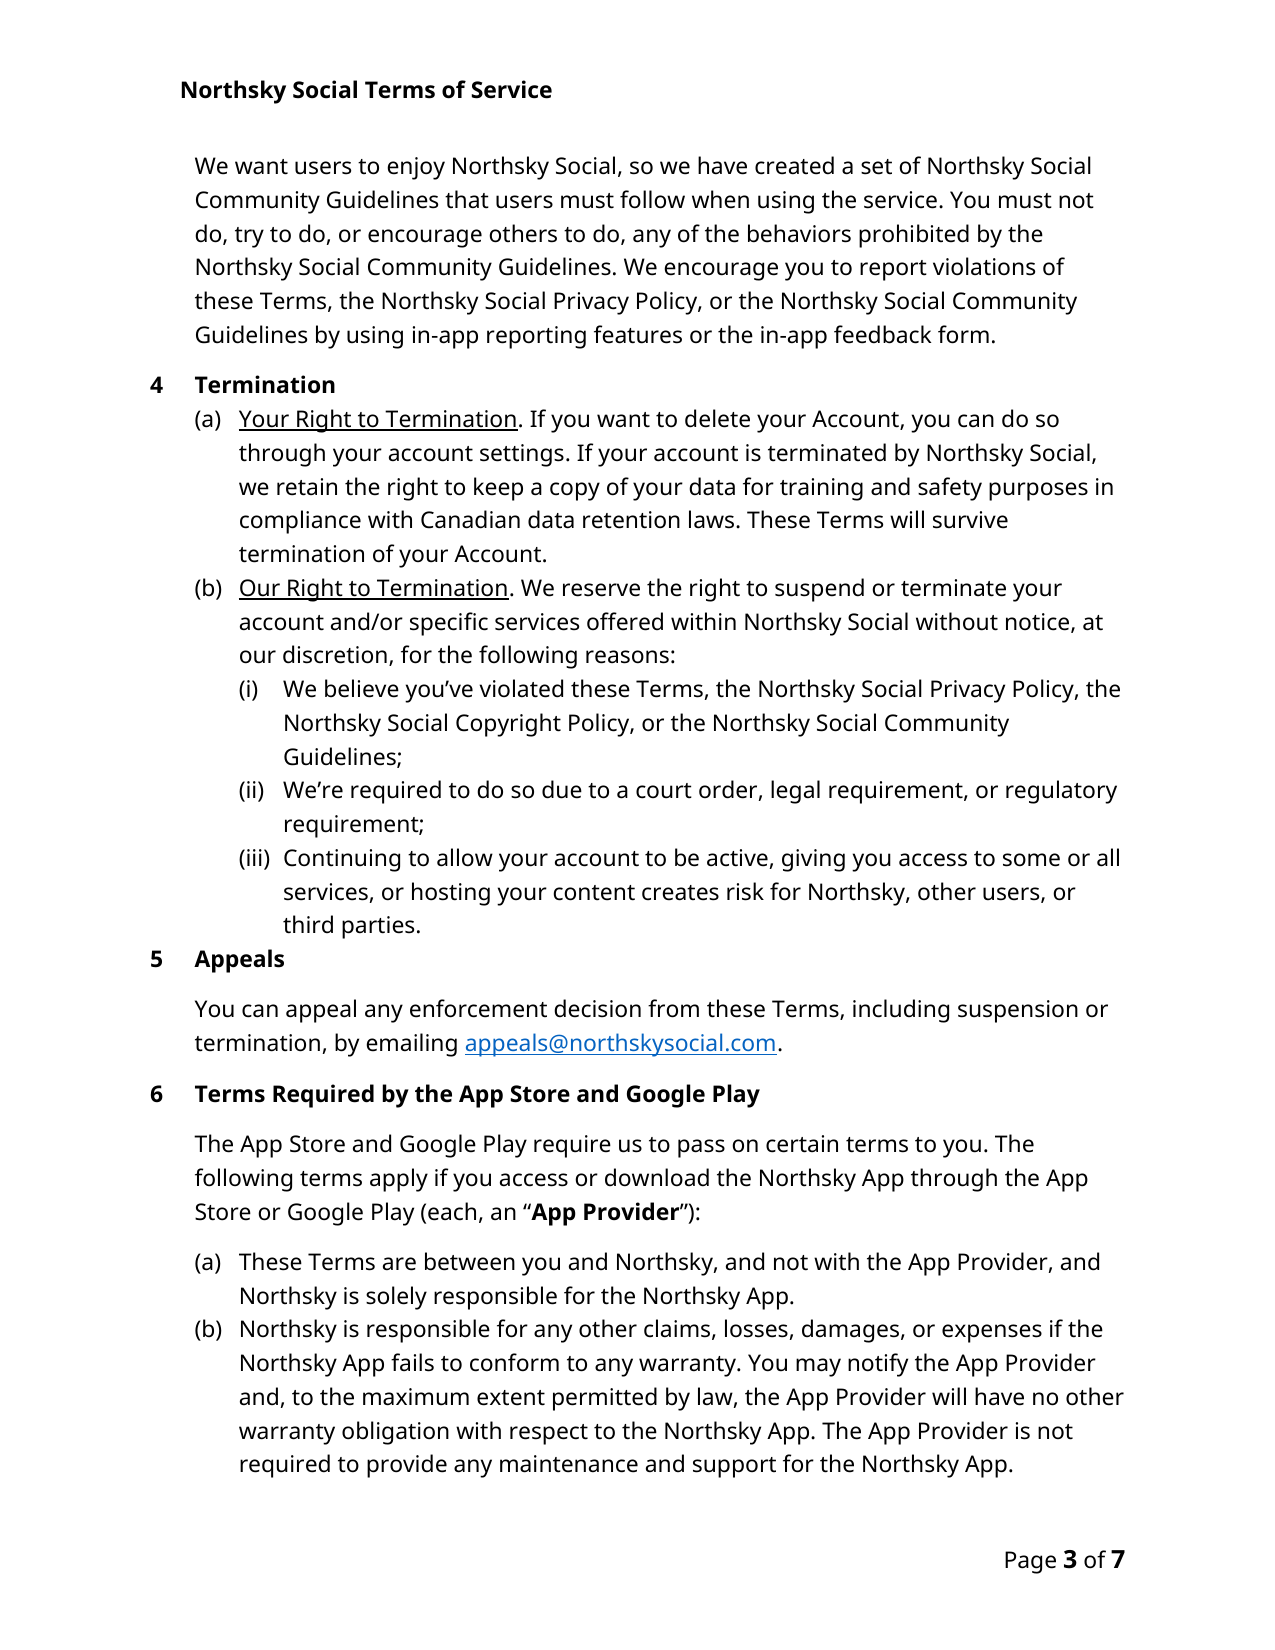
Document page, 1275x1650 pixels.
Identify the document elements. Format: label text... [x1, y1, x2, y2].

list Appeals [150, 1211, 1125, 1242]
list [194, 150, 1125, 249]
list We’re required to do so due to a court order, legal requirement, or regulatory requirement; [238, 1009, 1125, 1074]
list We want users to enjoy Northsky Social, so we have created a set of Northsky Social Community Guidelines that users must follow when using the service. You must not do, try to do, or encourage others to do, any of the behaviors prohibited by the Northsky Social Community Guidelines. We encourage you to report violations of these Terms, the Northsky Social Privacy Policy, or the Northsky Social Community Guidelines by using in-app reporting features or the in-app feedback form. [194, 318, 1125, 518]
list Your Right to Termination. If you want to delete your Account, you can do so through your account settings. If your account is terminated by Northsky Social, we retain the right to keep a copy of your data for training and safety purposes in compliance with Canadian data retention laws. These Terms will survive termination of your Account. [194, 588, 1125, 754]
list Terms Required by the App Store and Google Play [150, 1346, 1125, 1377]
list Termination [150, 537, 1125, 569]
list Our Right to Termination. We reserve the right to suspend or terminate your account and/or specific services offered within Northsky Social without notice, at our discretion, for the following reasons: [194, 773, 1125, 872]
list We believe you’ve violated these Terms, the Northsky Social Privacy Policy, the Northsky Social Copyright Policy, or the Northsky Social Community Guidelines; [238, 891, 1125, 990]
list Continuing to allow your account to be active, giving you access to some or all services, or hosting your content creates risk for Northsky, other users, or third parties. [238, 1093, 1125, 1192]
list The App Store and Google Play require us to pass on certain terms to you. The following terms apply if you access or download the Northsky App through the App Store or Google Play (each, an “App Provider”): [194, 1396, 1125, 1495]
list General Prohibitions and Enforcement [150, 268, 1125, 299]
list You can appeal any enforcement decision from these Terms, including suspension or termination, by emailing appeals@northskysocial.com. [194, 1262, 1125, 1327]
